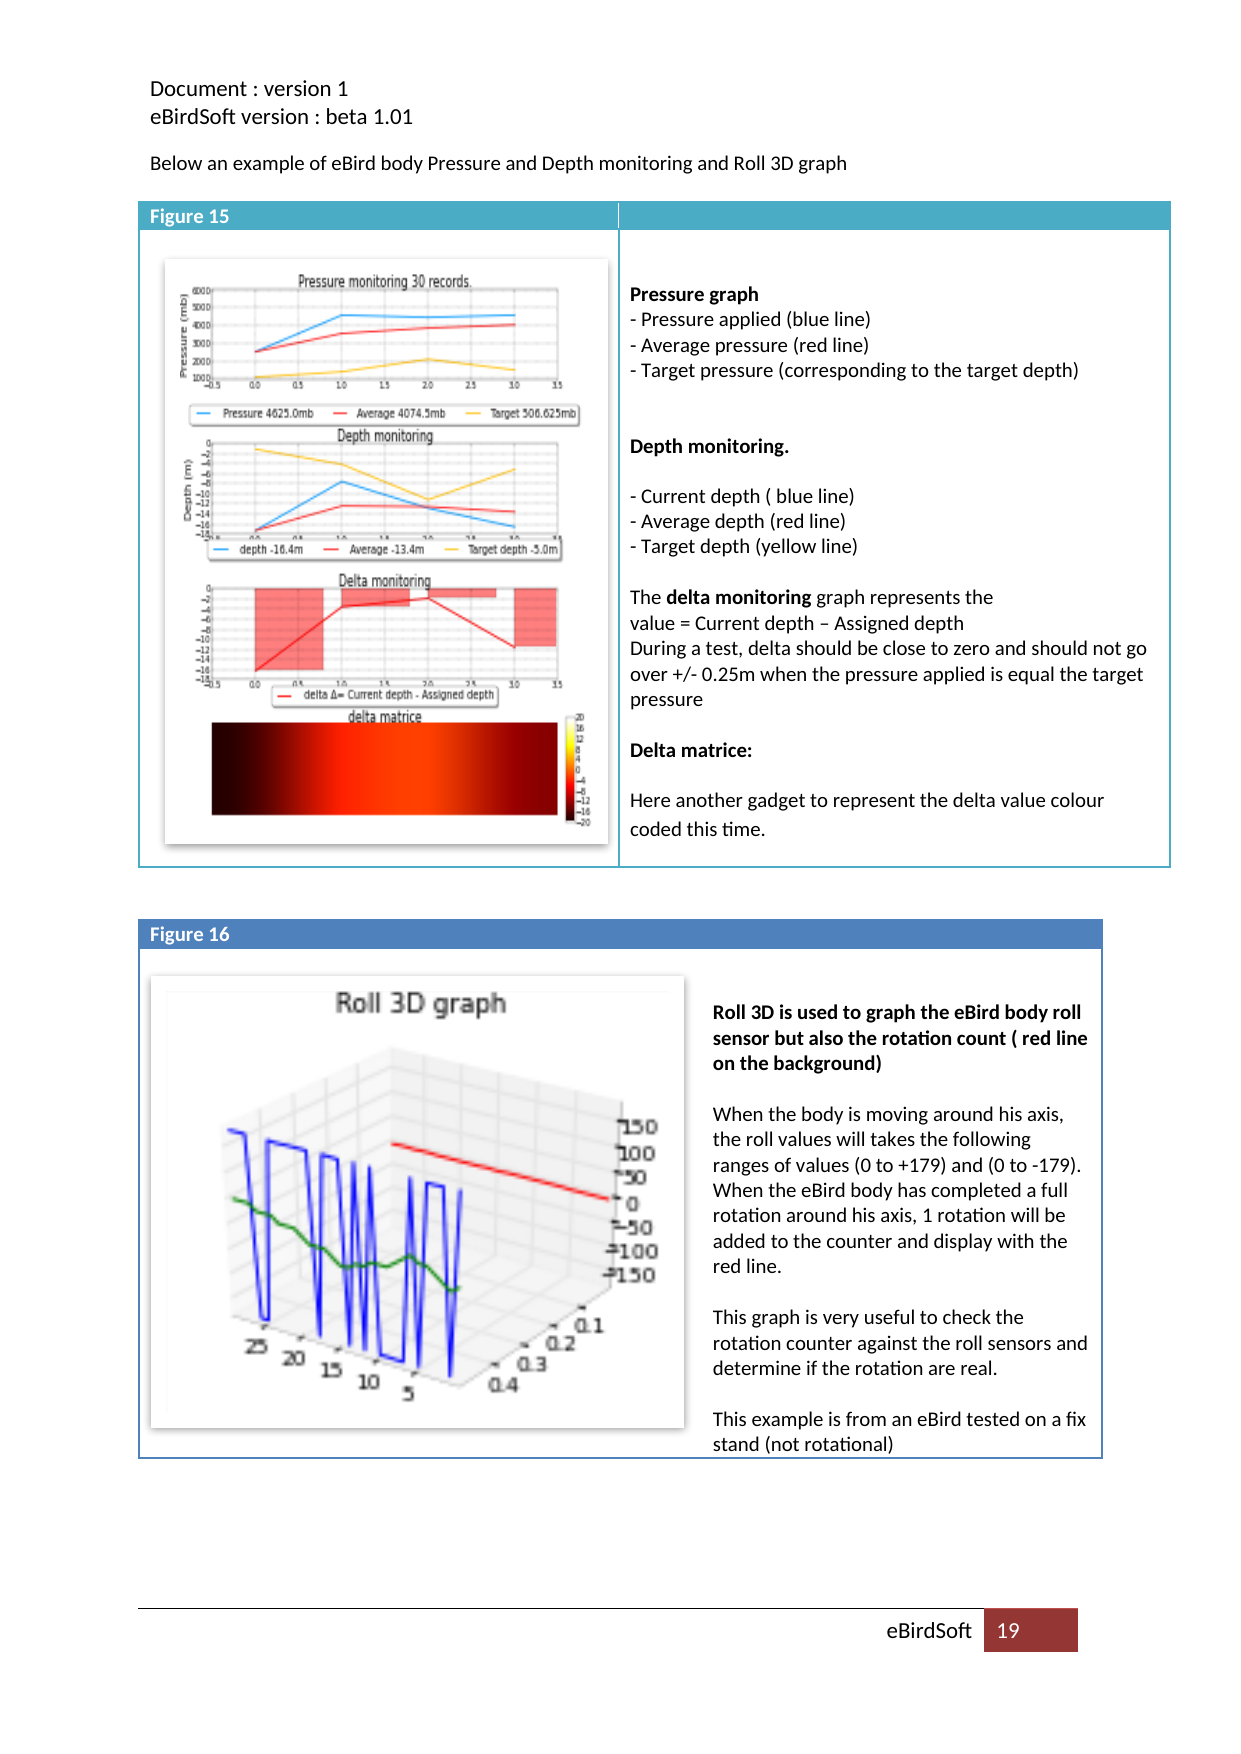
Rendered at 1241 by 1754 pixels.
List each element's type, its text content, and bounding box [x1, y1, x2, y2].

text Below an example of eBird body Pressure and Depth monitoring and Roll 3D graph [150, 150, 1090, 175]
table_cell [140, 230, 618, 866]
table_header Figure 16 [140, 921, 1101, 946]
table_header [619, 203, 1169, 228]
table_cell Roll 3D is used to graph the eBird body roll sensor but also the rotation count ( red line on the background) When the body is moving around his axis, the roll values will takes the following ranges of values (0 to +179) and (0 to -179). When the eBird body has completed a full rotation around his axis, 1 rotation will be added to the counter and display with the red line. This graph is very useful to check the rotation counter against the roll sensors and determine if the rotation are real. This example is from an eBird tested on a fix stand (not rotational) [140, 949, 1101, 1457]
picture [166, 991, 669, 1413]
table_header Figure 15 [140, 203, 618, 228]
table_cell Pressure graph - Pressure applied (blue line) - Average pressure (red line) - Target pressure (corresponding to the target depth) Depth monitoring. - Current depth ( blue line) - Average depth (red line) - Target depth (yellow line) The delta monitoring graph represents the value = Current depth – Assigned depth During a test, delta should be close to zero and should not go over +/- 0.25m when the pressure applied is equal the target pressure Delta matrice: Here another gadget to represent the delta value colour coded this time. [620, 230, 1169, 866]
